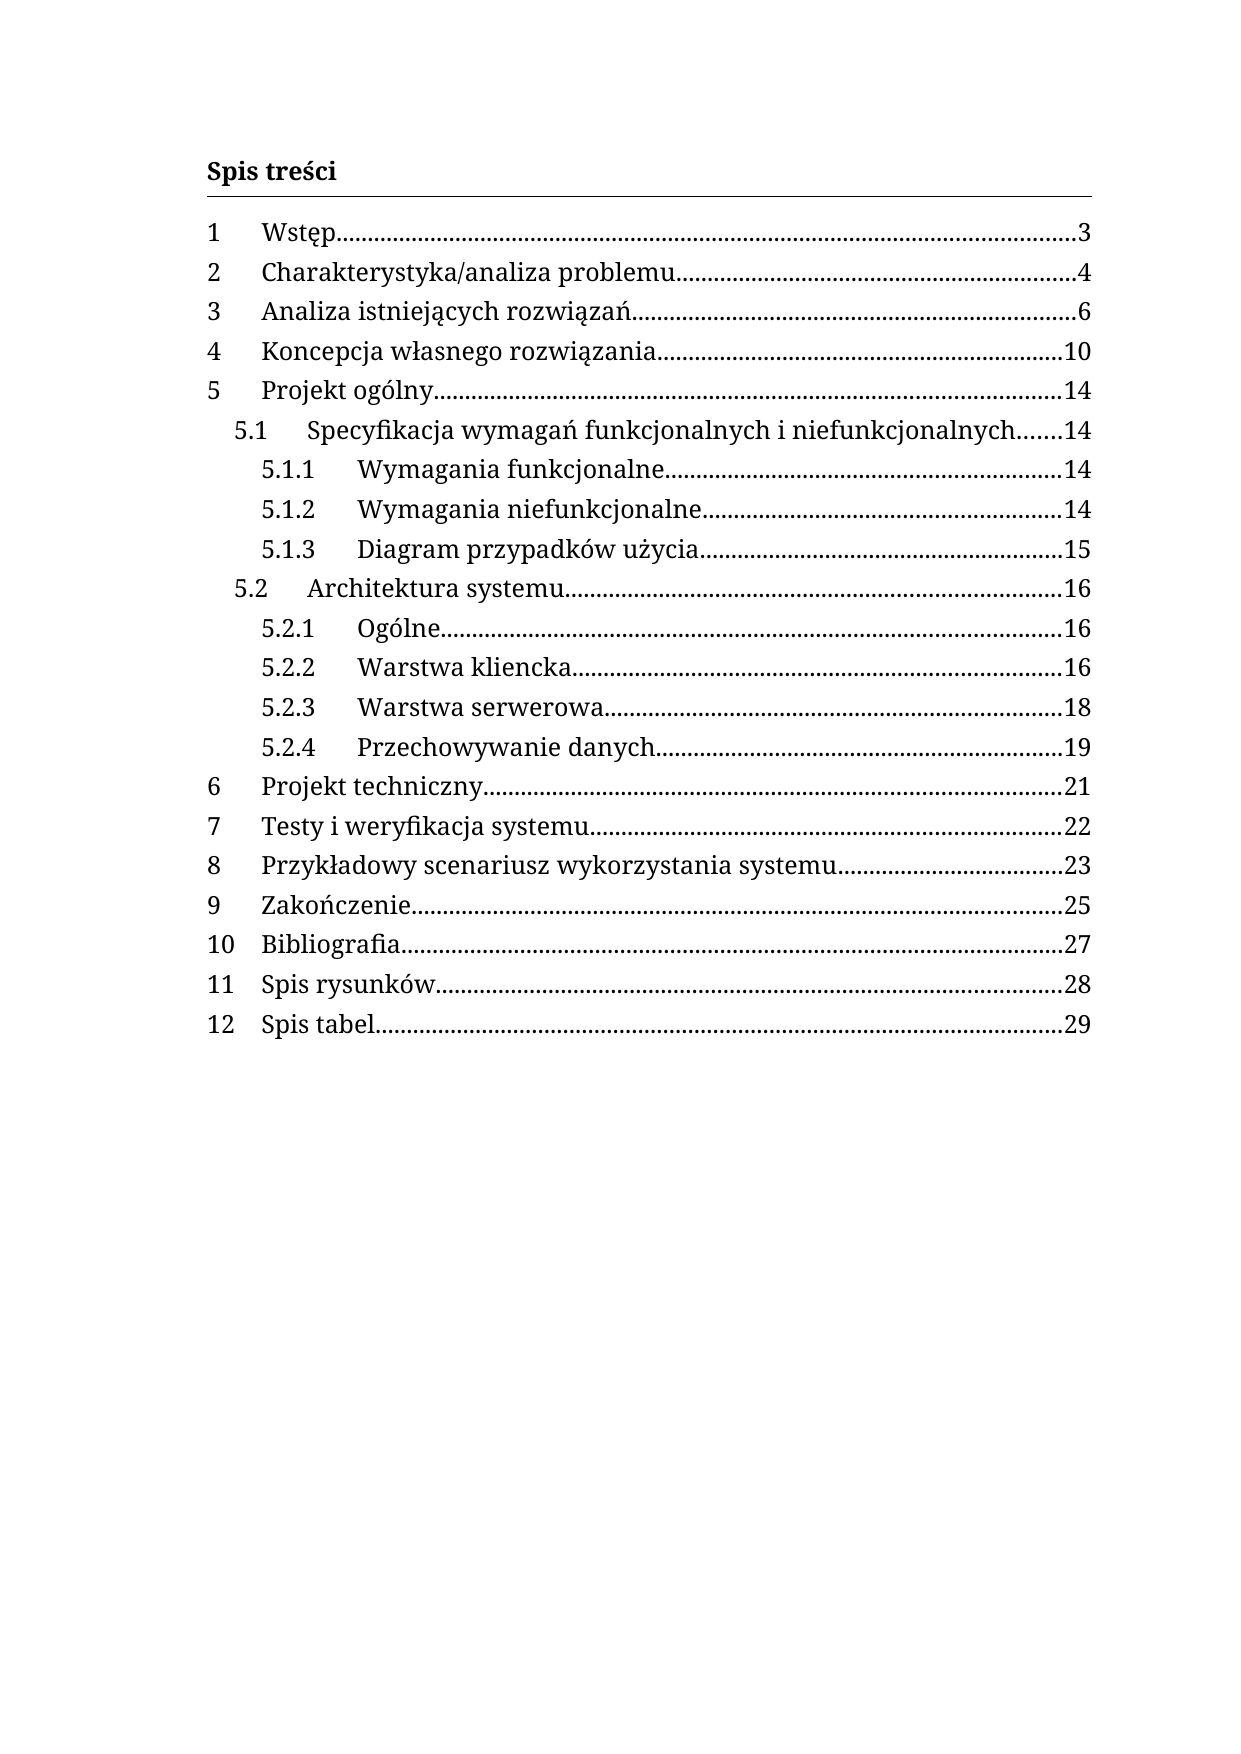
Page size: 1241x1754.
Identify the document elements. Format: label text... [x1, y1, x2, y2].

text 5.2.3 Warstwa serwerowa 18 [261, 684, 1092, 724]
text 1 Wstęp 3 [207, 209, 1092, 249]
text 5.1.2 Wymagania niefunkcjonalne 14 [261, 486, 1092, 526]
text 3 Analiza istniejących rozwiązań 6 [207, 288, 1092, 328]
text 5.2.2 Warstwa kliencka 16 [261, 644, 1092, 684]
text Spis treści [207, 148, 1092, 196]
text 5 Projekt ogólny 14 [207, 367, 1092, 407]
text 7 Testy i weryfikacja systemu 22 [207, 803, 1092, 842]
text 5.2.4 Przechowywanie danych 19 [261, 724, 1092, 763]
text 5.2.1 Ogólne 16 [261, 605, 1092, 644]
text 11 Spis rysunków 28 [207, 961, 1092, 1001]
text 9 Zakończenie 25 [207, 882, 1092, 922]
text 5.1 Specyfikacja wymagań funkcjonalnych i niefunkcjonalnych 14 [234, 407, 1092, 447]
text 2 Charakterystyka/analiza problemu 4 [207, 249, 1092, 288]
text 8 Przykładowy scenariusz wykorzystania systemu 23 [207, 842, 1092, 882]
text 5.1.1 Wymagania funkcjonalne 14 [261, 447, 1092, 486]
text 6 Projekt techniczny 21 [207, 763, 1092, 803]
text 4 Koncepcja własnego rozwiązania. 10 [207, 328, 1092, 367]
text 5.1.3 Diagram przypadków użycia 15 [261, 526, 1092, 565]
text 5.2 Architektura systemu 16 [234, 565, 1092, 605]
text 12 Spis tabel 29 [207, 1001, 1092, 1040]
text 10 Bibliografia 27 [207, 922, 1092, 961]
